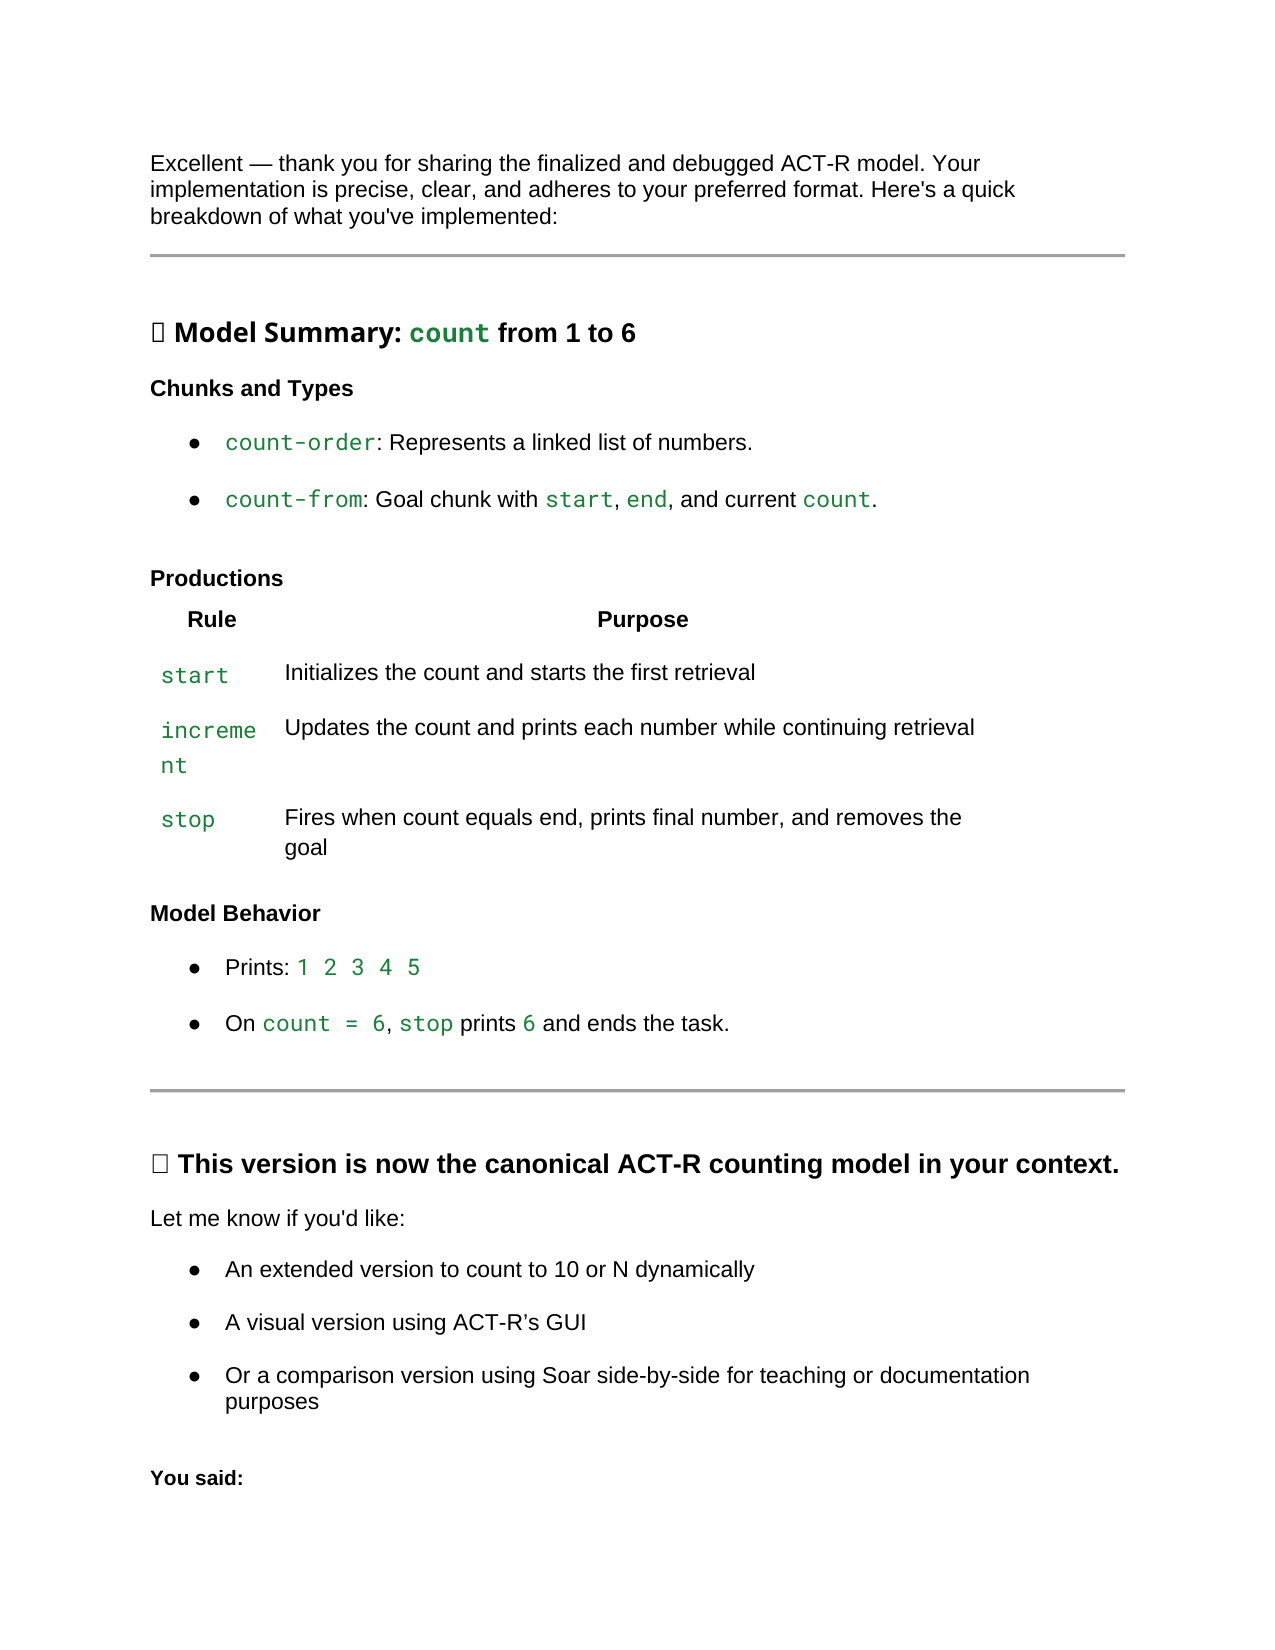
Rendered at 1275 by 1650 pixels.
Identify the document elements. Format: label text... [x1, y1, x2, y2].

list Prints: 1 2 3 4 5 [187, 951, 1125, 1008]
table_header Purpose [274, 595, 1012, 649]
subtitle 💾 This version is now the canonical ACT-R counting model in your context. [150, 1148, 1125, 1180]
list count-order: Represents a linked list of numbers. [187, 427, 1125, 483]
list Or a comparison version using Soar side-by-side for teaching or documentation purposes [187, 1362, 1125, 1441]
table_cell stop [150, 794, 274, 875]
subtitle Productions [150, 565, 1125, 591]
text Excellent — thank you for sharing the finalized and debugged ACT-R model. Your implementation is precise, clear, and adheres to your preferred format. Here's a quick breakdown of what you've implemented: [150, 150, 1125, 229]
list count-from: Goal chunk with start, end, and current count. [187, 483, 1125, 540]
text Let me know if you'd like: [150, 1205, 1125, 1231]
subtitle ✅ Model Summary: count from 1 to 6 [150, 313, 1125, 350]
subtitle Model Behavior [150, 900, 1125, 926]
table_cell Updates the count and prints each number while continuing retrieval [274, 704, 1012, 793]
list A visual version using ACT-R’s GUI [187, 1309, 1125, 1362]
table_cell start [150, 649, 274, 704]
subtitle You said: [150, 1466, 1125, 1489]
table_header Rule [150, 595, 274, 649]
table_cell increment [150, 704, 274, 793]
table_cell Initializes the count and starts the first retrieval [274, 649, 1012, 704]
list An extended version to count to 10 or N dynamically [187, 1256, 1125, 1309]
list On count = 6, stop prints 6 and ends the task. [187, 1008, 1125, 1064]
subtitle Chunks and Types [150, 375, 1125, 402]
table_cell Fires when count equals end, prints final number, and removes the goal [274, 794, 1012, 875]
